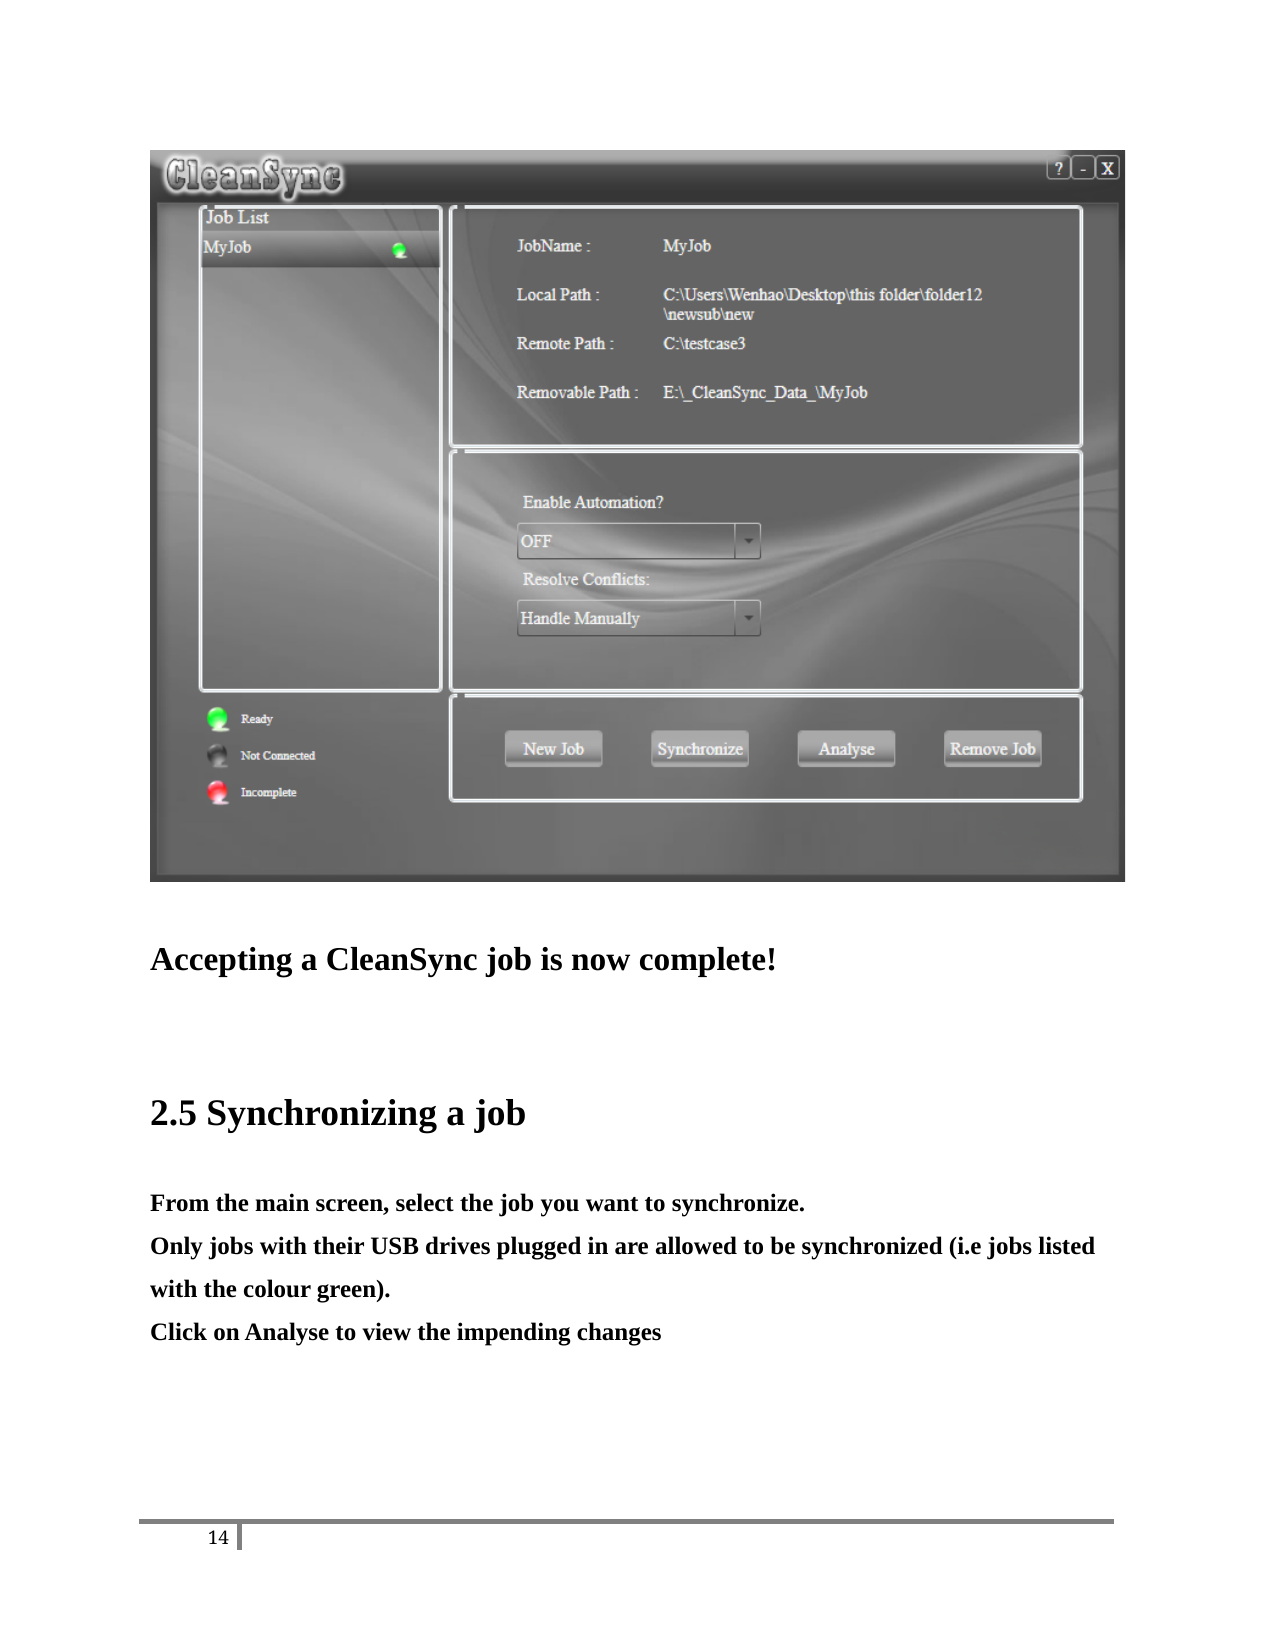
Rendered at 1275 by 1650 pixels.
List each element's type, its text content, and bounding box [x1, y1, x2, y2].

text Accepting a CleanSync job is now complete! [150, 939, 1125, 978]
picture [150, 150, 1125, 882]
subtitle 2.5 Synchronizing a job [150, 1091, 1125, 1134]
text From the main screen, select the job you want to synchronize. [150, 1188, 1125, 1217]
text Only jobs with their USB drives plugged in are allowed to be synchronized (i.e jobs listed with the colour green). [150, 1231, 1125, 1303]
text Click on Analyse to view the impending changes [150, 1317, 1125, 1346]
